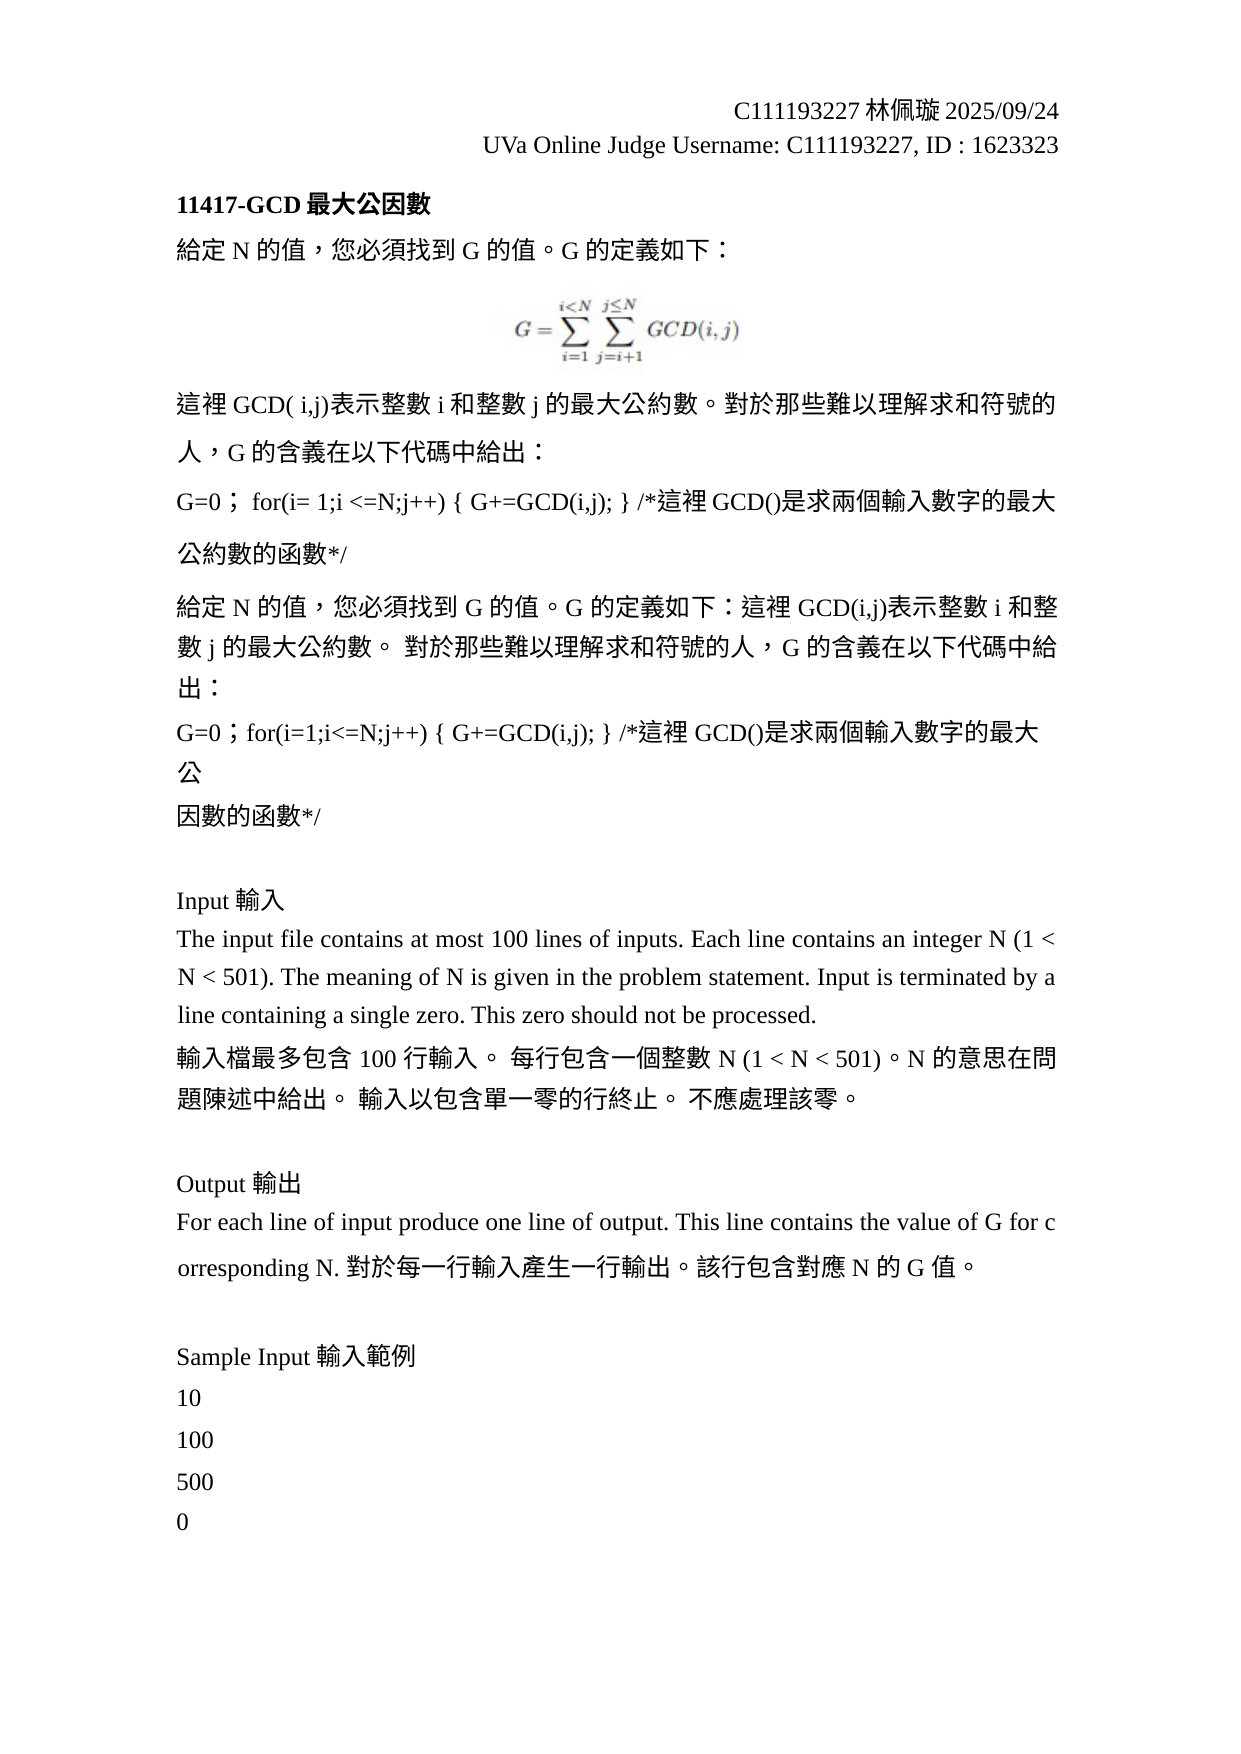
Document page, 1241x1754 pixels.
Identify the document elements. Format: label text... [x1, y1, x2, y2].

text 100 [176, 1425, 1063, 1454]
text G=0；for(i=1;i<=N;j++) { G+=GCD(i,j); } /*這裡 GCD()是求兩個輸入數字的最大公 [176, 712, 1063, 789]
text G=0； for(i= 1;i <=N;j++) { G+=GCD(i,j); } /*這裡GCD()是求兩個輸入數字的最大公約數的函數*/ [176, 481, 1063, 570]
text 輸入檔最多包含 100 行輸入。 每行包含一個整數 N (1 < N < 501)。N 的意思在問題陳述中給出。 輸入以包含單一零的行終止。 不應處理該零。 [176, 1039, 1058, 1116]
text 給定 N 的值，您必須找到 G 的值。G 的定義如下：這裡 GCD(i,j)表示整數 i 和整數 j 的最大公約數。 對於那些難以理解求和符號的人，G 的含義在以下代碼中給出： [176, 587, 1058, 705]
text 給定 N 的值，您必須找到 G 的值。G 的定義如下： [176, 231, 1063, 267]
text 0 [176, 1507, 1063, 1536]
text Sample Input 輸入範例 [176, 1336, 1063, 1372]
text 500 [176, 1467, 1063, 1496]
text 10 [176, 1383, 1063, 1412]
text 這裡GCD( i,j)表示整數i和整數j的最大公約數。對於那些難以理解求和符號的人，G 的含義在以下代碼中給出： [176, 385, 1058, 469]
picture [492, 283, 754, 377]
text For each line of input produce one line of output. This line contains the value of G for corresponding N. 對於每一行輸入產生一行輸出。該行包含對應 N 的 G 值。 [176, 1207, 1058, 1284]
text 因數的函數*/ [176, 797, 1058, 833]
text Output 輸出 [176, 1163, 1063, 1200]
subtitle 11417-GCD最大公因數 [176, 185, 1063, 221]
text The input file contains at most 100 lines of inputs. Each line contains an integer N (1 < N < 501). The meaning of N is given in the problem statement. Input is terminated by a line containing a single zero. This zero should not be processed. [176, 924, 1058, 1029]
text Input 輸入 [176, 880, 1063, 916]
